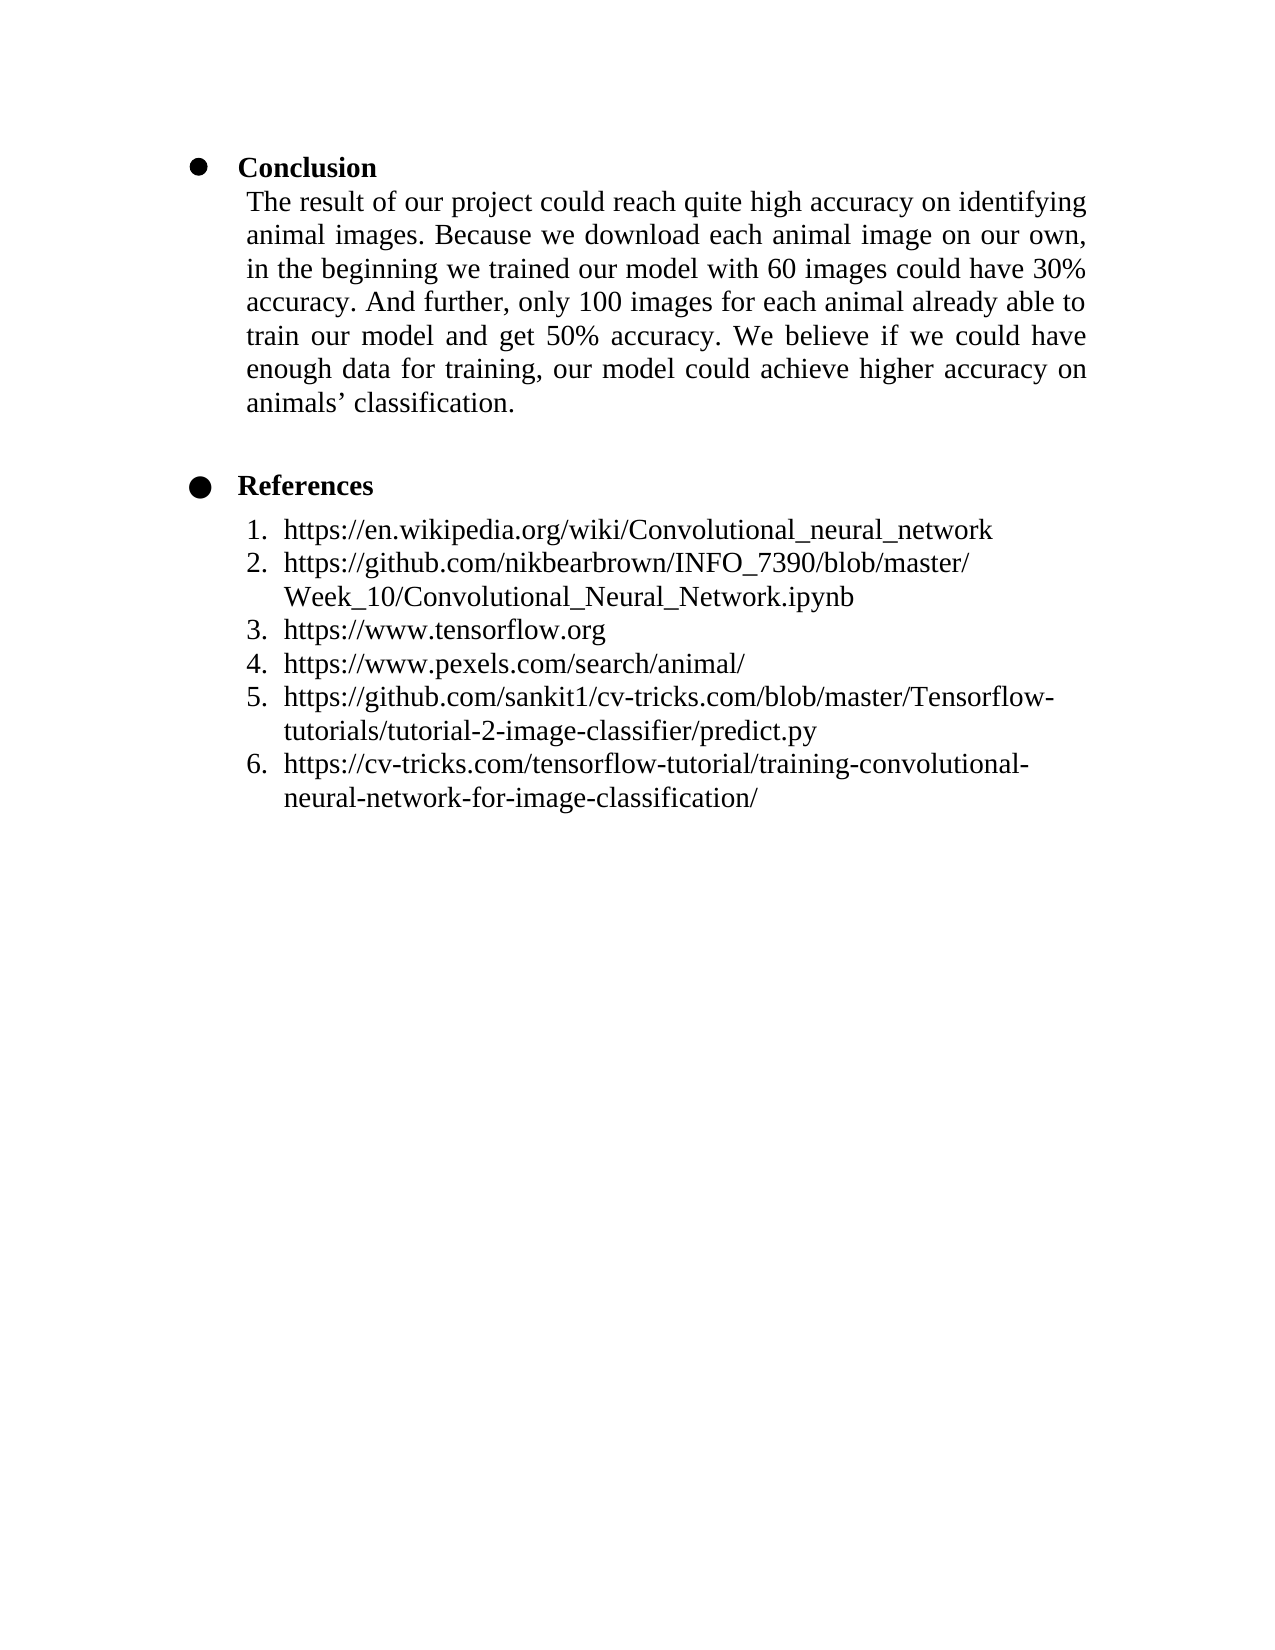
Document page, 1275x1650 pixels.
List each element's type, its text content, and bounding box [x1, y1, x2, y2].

list https://www.tensorflow.org [246, 612, 1087, 646]
text The result of our project could reach quite high accuracy on identifying animal images. Because we download each animal image on our own, in the beginning we trained our model with 60 images could have 30% accuracy. And further, only 100 images for each animal already able to train our model and get 50% accuracy. We believe if we could have enough data for training, our model could achieve higher accuracy on animals’ classification. [246, 184, 1087, 418]
list https://www.pexels.com/search/animal/ [246, 646, 1087, 679]
list https://cv-tricks.com/tensorflow-tutorial/training-convolutional-neural-network-for-image-classification/ [246, 747, 1087, 814]
list Conclusion [187, 150, 1087, 184]
list https://en.wikipedia.org/wiki/Convolutional_neural_network [246, 512, 1087, 545]
list https://github.com/sankit1/cv-tricks.com/blob/master/Tensorflow-tutorials/tutorial-2-image-classifier/predict.py [246, 679, 1087, 747]
list References [187, 452, 1087, 512]
list https://github.com/nikbearbrown/INFO_7390/blob/master/Week_10/Convolutional_Neural_Network.ipynb [246, 545, 1087, 612]
